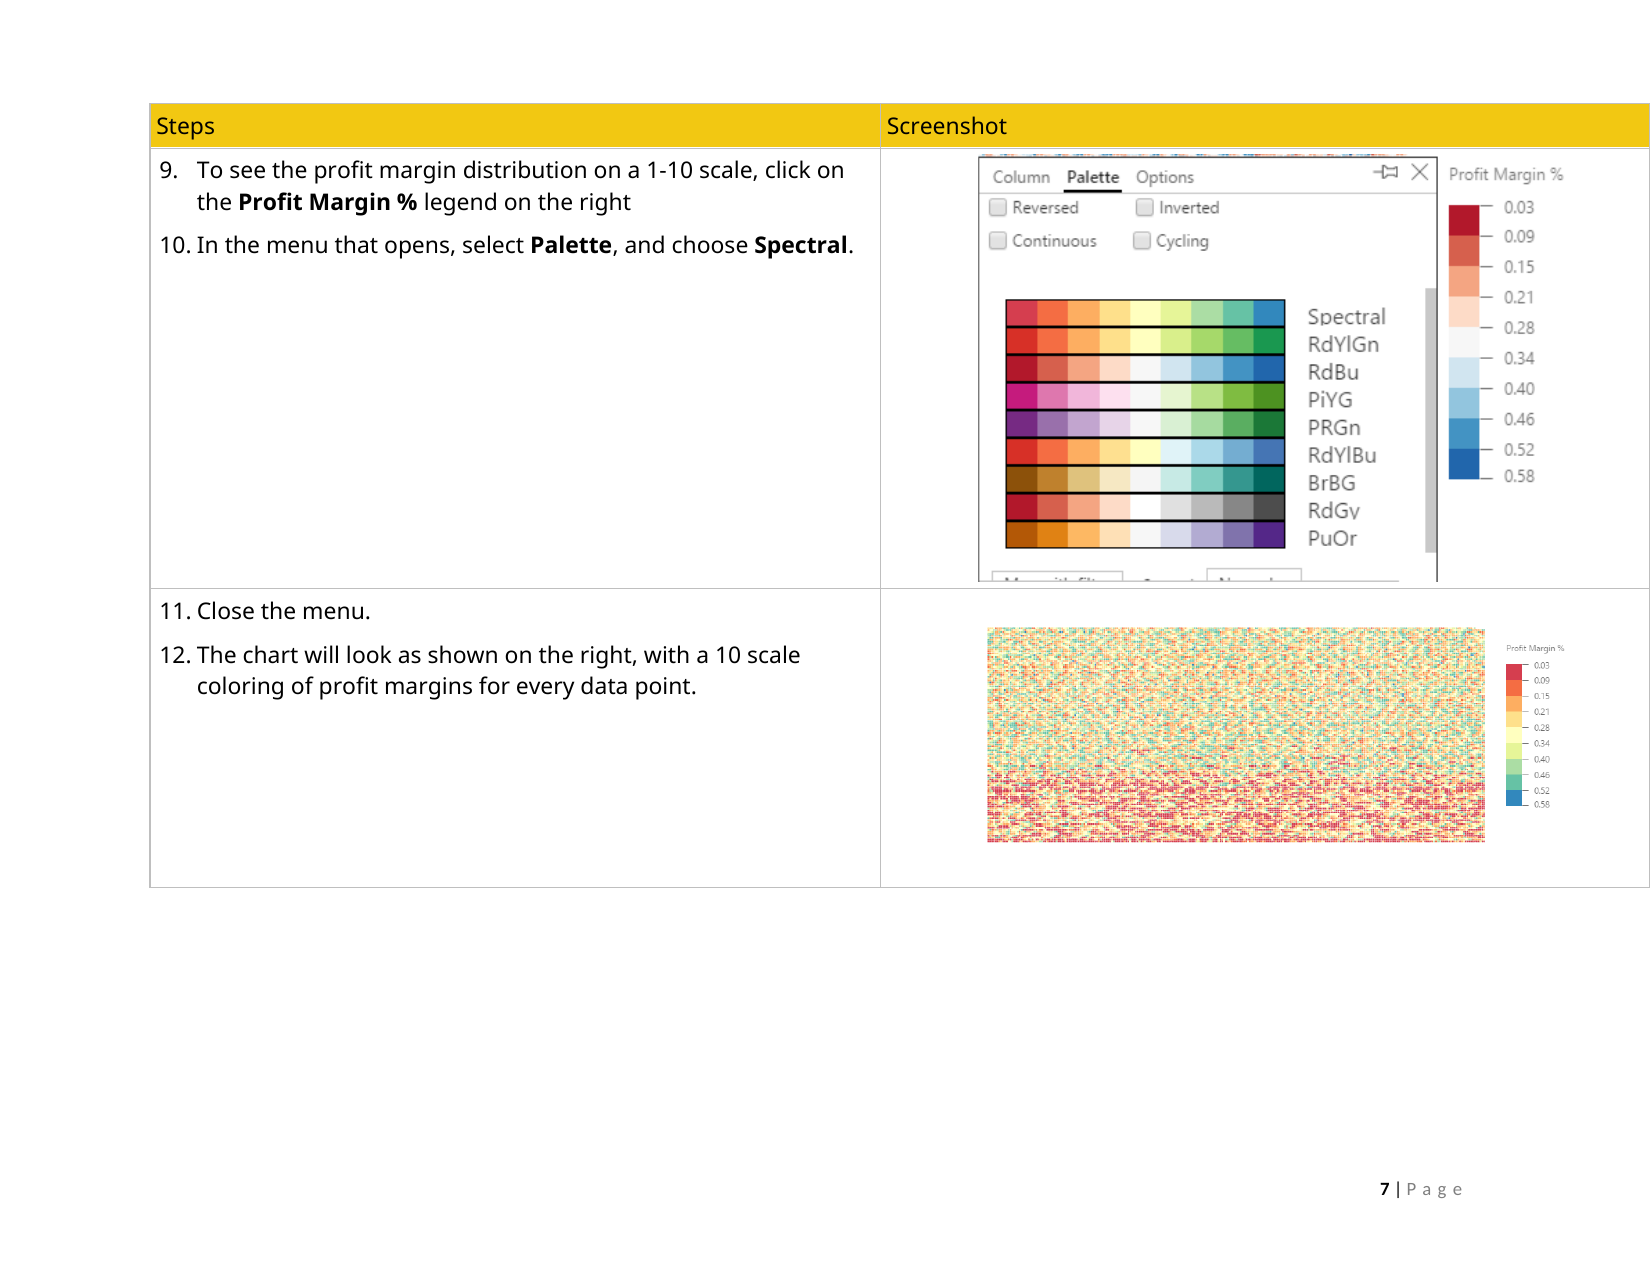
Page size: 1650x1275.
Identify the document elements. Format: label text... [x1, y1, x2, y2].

picture [978, 154, 1571, 582]
table_cell [881, 589, 1649, 887]
table_cell [881, 149, 1649, 588]
picture [975, 623, 1574, 853]
table_cell To see the profit margin distribution on a 1-10 scale, click on the Profit Margin % legend on the right In the menu that opens, select Palette, and choose Spectral. [151, 149, 880, 588]
table_cell Close the menu. The chart will look as shown on the right, with a 10 scale coloring of profit margins for every data point. [151, 589, 880, 887]
table_header Screenshot [881, 104, 1649, 147]
table_header Steps [151, 104, 880, 147]
